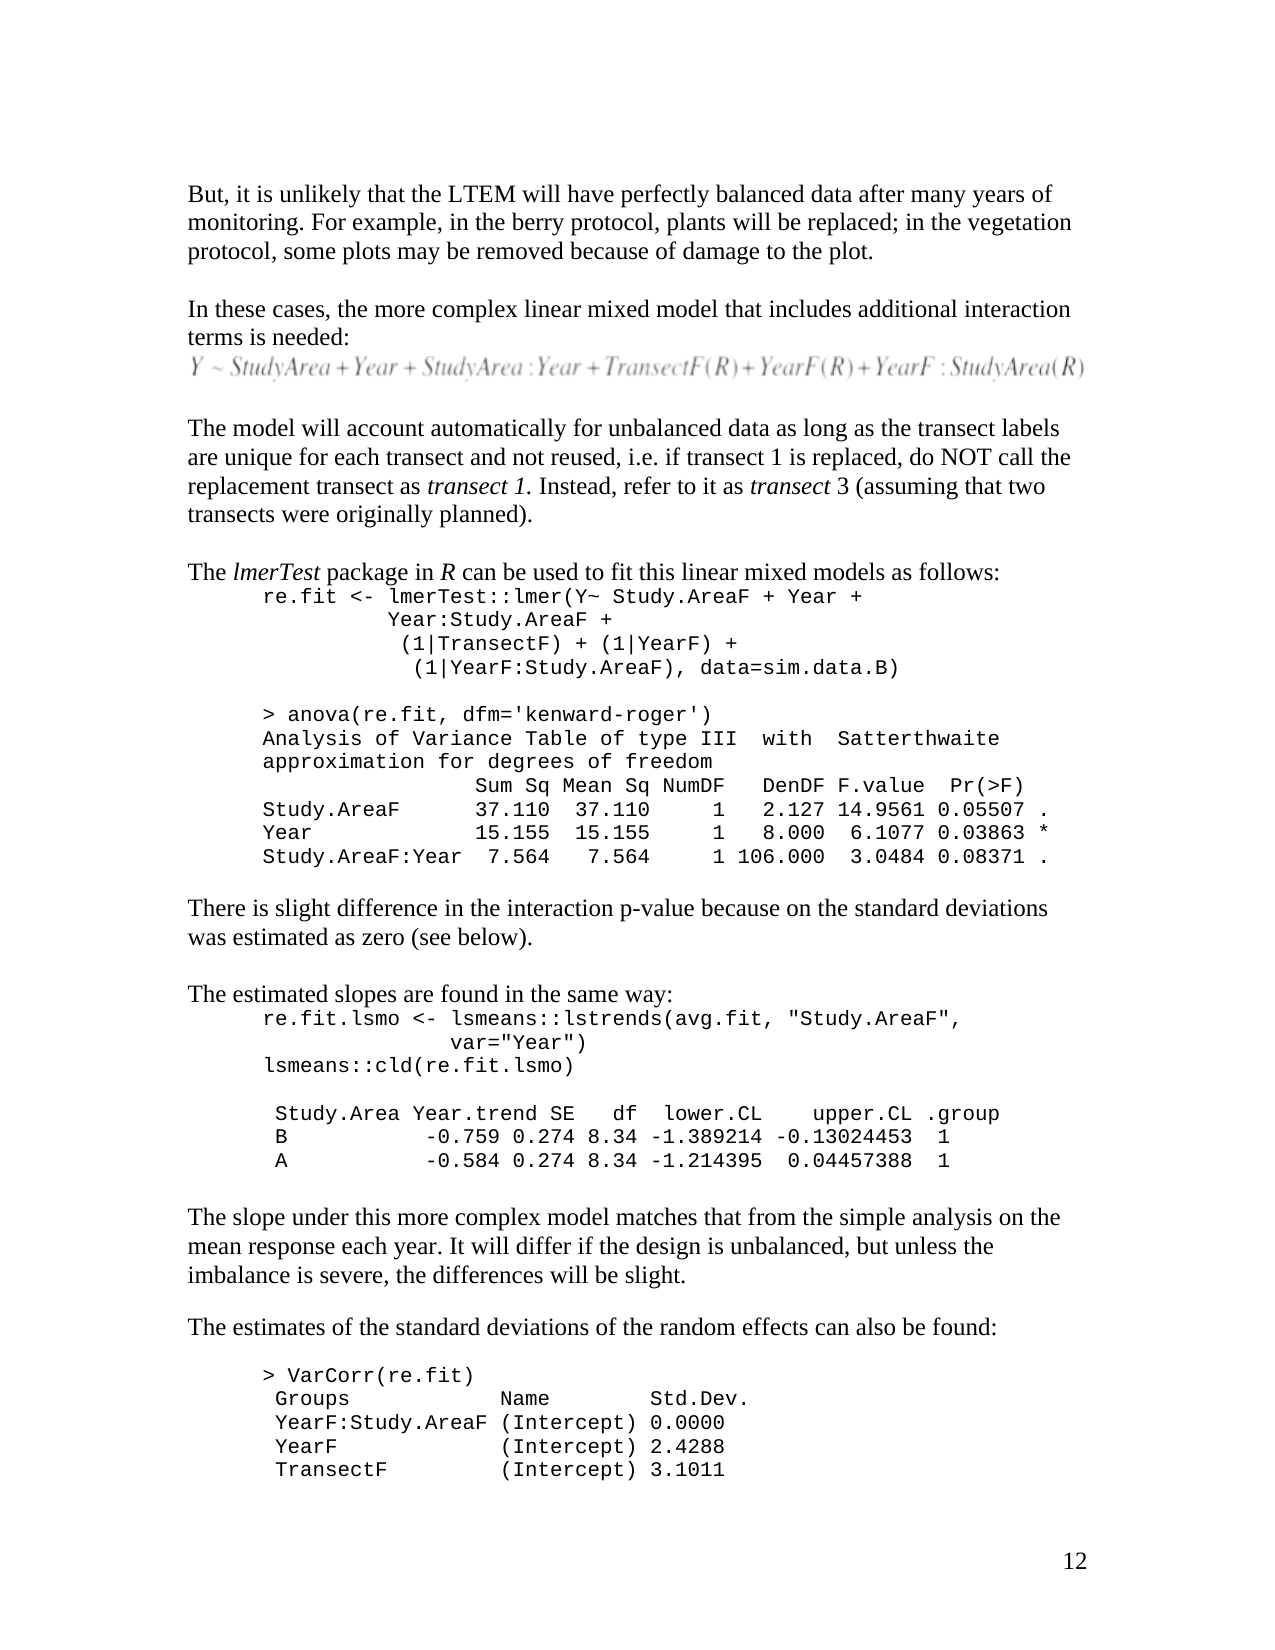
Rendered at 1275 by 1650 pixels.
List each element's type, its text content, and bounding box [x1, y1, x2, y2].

text In these cases, the more complex linear mixed model that includes additional interaction terms is needed: [187, 294, 1087, 351]
text The lmerTest package in R can be used to fit this linear mixed models as follows: [187, 557, 1087, 586]
text re.fit <- lmerTest::lmer(Y~ Study.AreaF + Year + [262, 586, 1087, 609]
text Year 15.155 15.155 1 8.000 6.1077 0.03863 * [262, 822, 1087, 846]
text > VarCorr(re.fit) [262, 1365, 1087, 1388]
text The estimates of the standard deviations of the random effects can also be found: [187, 1312, 1087, 1341]
text The estimated slopes are found in the same way: [187, 979, 1087, 1008]
text TransectF (Intercept) 3.1011 [262, 1459, 1087, 1483]
text The slope under this more complex model matches that from the simple analysis on the mean response each year. It will differ if the design is unbalanced, but unless the imbalance is severe, the differences will be slight. [187, 1202, 1087, 1289]
text Study.AreaF:Year 7.564 7.564 1 106.000 3.0484 0.08371 . [262, 846, 1087, 869]
text A -0.584 0.274 8.34 -1.214395 0.04457388 1 [262, 1150, 1087, 1174]
text (1|TransectF) + (1|YearF) + [262, 633, 1087, 657]
text There is slight difference in the interaction p-value because on the standard deviations was estimated as zero (see below). [187, 893, 1087, 951]
text re.fit.lsmo <- lsmeans::lstrends(avg.fit, "Study.AreaF", [262, 1008, 1087, 1032]
text The model will account automatically for unbalanced data as long as the transect labels are unique for each transect and not reused, i.e. if transect 1 is replaced, do NOT call the replacement transect as transect 1. Instead, refer to it as transect 3 (assuming that two transects were originally planned). [187, 413, 1087, 528]
text YearF:Study.AreaF (Intercept) 0.0000 [262, 1412, 1087, 1436]
text YearF (Intercept) 2.4288 [262, 1436, 1087, 1459]
text Groups Name Std.Dev. [262, 1388, 1087, 1412]
text var="Year") [262, 1032, 1087, 1056]
text > anova(re.fit, dfm='kenward-roger') [262, 704, 1087, 728]
text B -0.759 0.274 8.34 -1.389214 -0.13024453 1 [262, 1126, 1087, 1150]
text But, it is unlikely that the LTEM will have perfectly balanced data after many years of monitoring. For example, in the berry protocol, plants will be replaced; in the vegetation protocol, some plots may be removed because of damage to the plot. [187, 179, 1087, 265]
text (1|YearF:Study.AreaF), data=sim.data.B) [262, 657, 1087, 680]
text Sum Sq Mean Sq NumDF DenDF F.value Pr(>F) [262, 775, 1087, 799]
text approximation for degrees of freedom [262, 751, 1087, 775]
text Year:Study.AreaF + [262, 609, 1087, 633]
text Study.AreaF 37.110 37.110 1 2.127 14.9561 0.05507 . [262, 799, 1087, 822]
text Analysis of Variance Table of type III with Satterthwaite [262, 728, 1087, 751]
text Study.Area Year.trend SE df lower.CL upper.CL .group [262, 1103, 1087, 1126]
text lsmeans::cld(re.fit.lsmo) [262, 1056, 1087, 1079]
